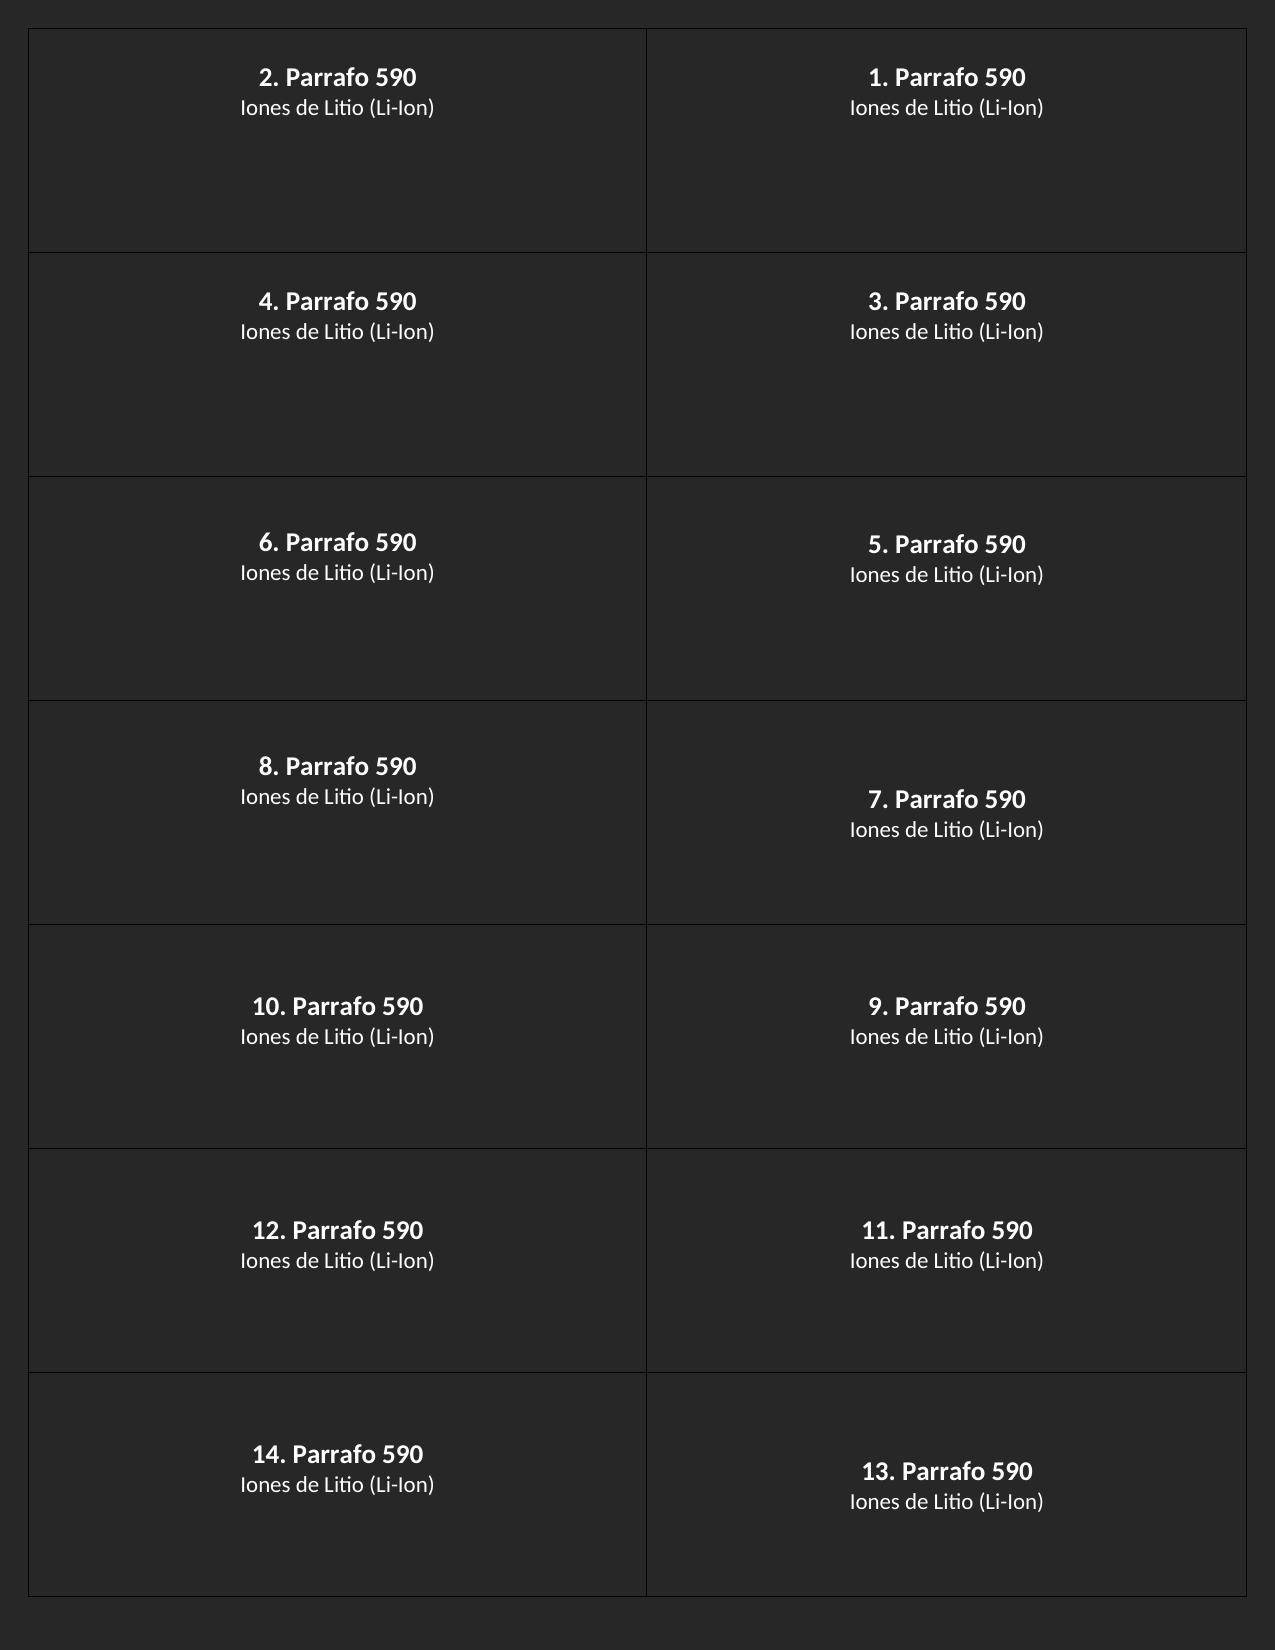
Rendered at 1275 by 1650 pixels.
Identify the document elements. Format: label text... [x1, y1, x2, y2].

table_cell 11. Parrafo 590 Iones de Litio (Li-Ion) [647, 1149, 1246, 1372]
table_cell 12. Parrafo 590 Iones de Litio (Li-Ion) [29, 1149, 646, 1372]
table_cell 6. Parrafo 590 Iones de Litio (Li-Ion) [29, 477, 646, 700]
table_cell 10. Parrafo 590 Iones de Litio (Li-Ion) [29, 925, 646, 1148]
table_cell 7. Parrafo 590 Iones de Litio (Li-Ion) [647, 701, 1246, 924]
table_cell 2. Parrafo 590 Iones de Litio (Li-Ion) [29, 29, 646, 252]
table_cell 1. Parrafo 590 Iones de Litio (Li-Ion) [647, 29, 1246, 252]
table_cell 4. Parrafo 590 Iones de Litio (Li-Ion) [29, 253, 646, 476]
table_cell 5. Parrafo 590 Iones de Litio (Li-Ion) [647, 477, 1246, 700]
table_cell 13. Parrafo 590 Iones de Litio (Li-Ion) [647, 1373, 1246, 1596]
table_cell 3. Parrafo 590 Iones de Litio (Li-Ion) [647, 253, 1246, 476]
table_cell 9. Parrafo 590 Iones de Litio (Li-Ion) [647, 925, 1246, 1148]
table_cell 14. Parrafo 590 Iones de Litio (Li-Ion) [29, 1373, 646, 1596]
table_cell 8. Parrafo 590 Iones de Litio (Li-Ion) [29, 701, 646, 924]
